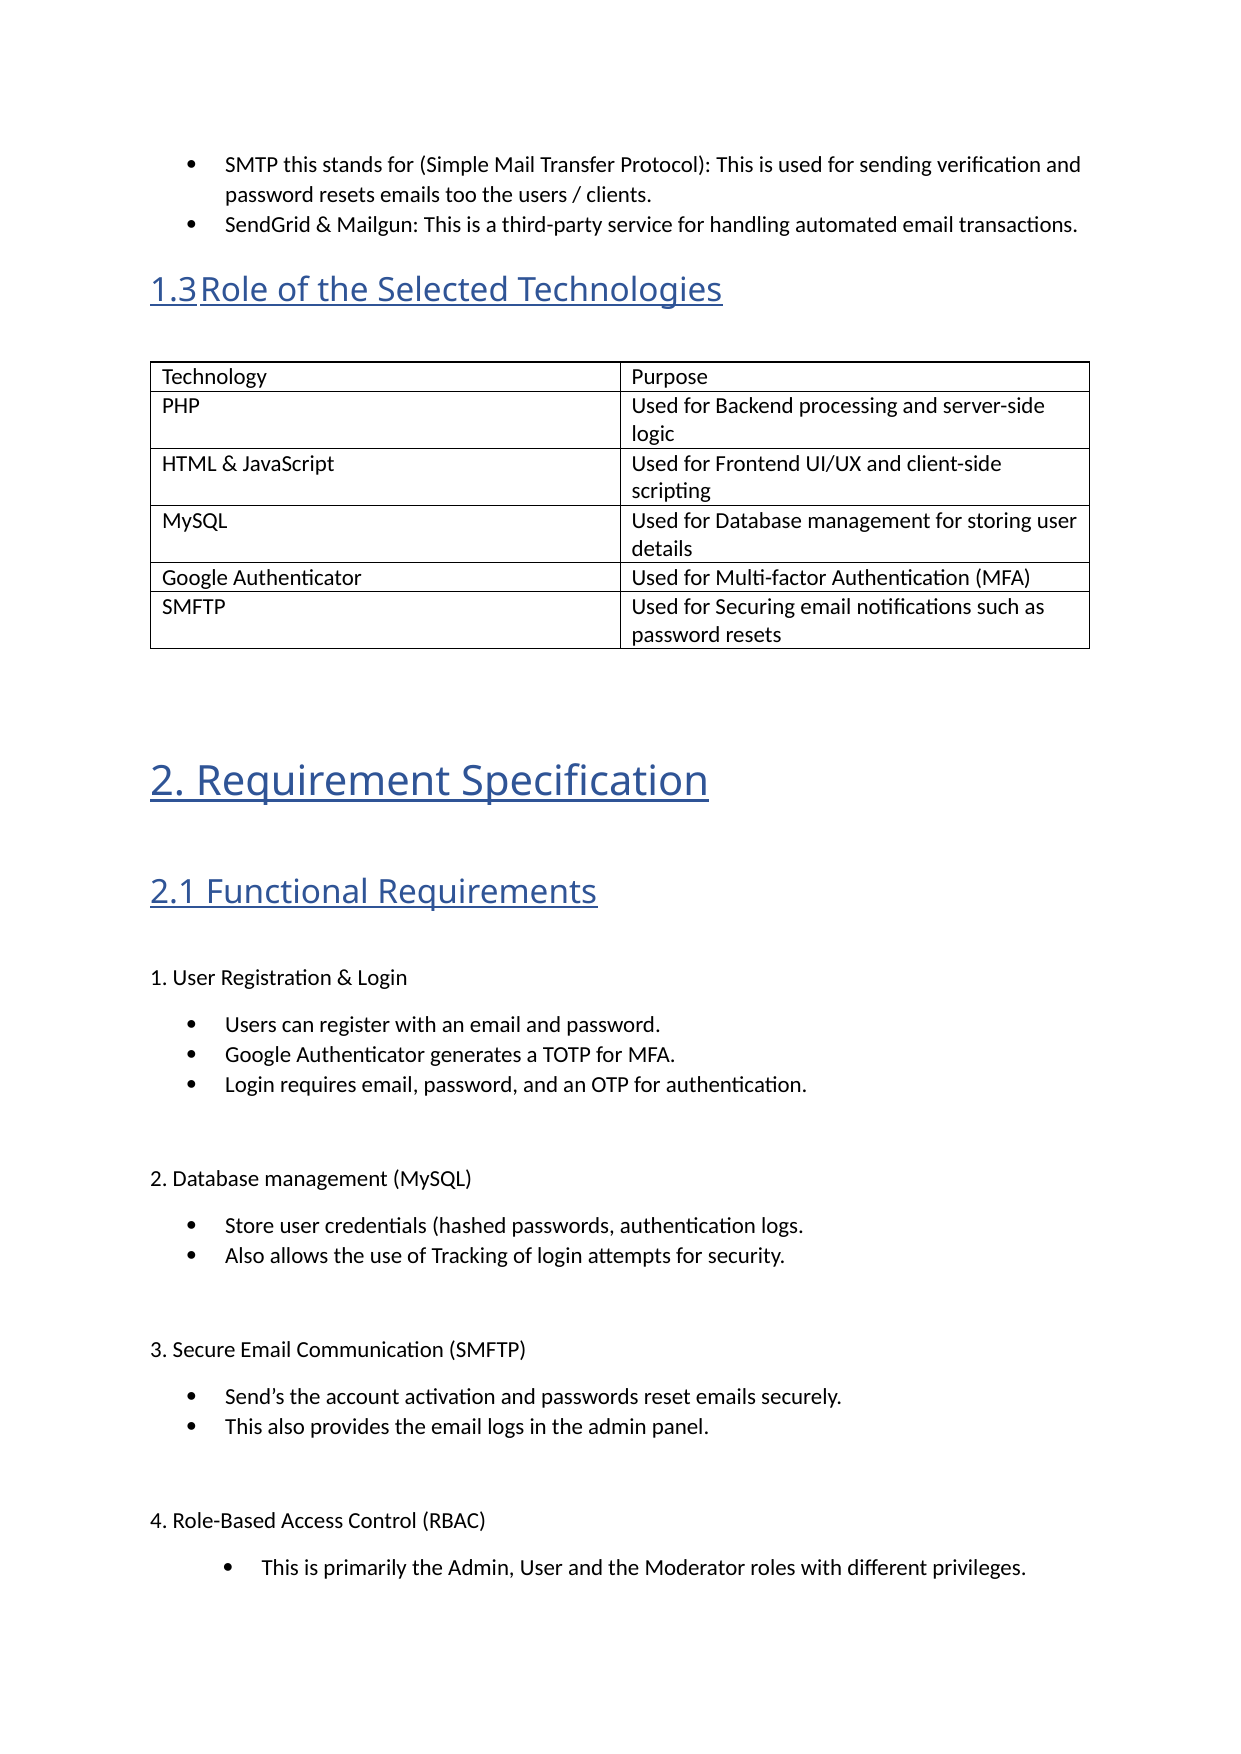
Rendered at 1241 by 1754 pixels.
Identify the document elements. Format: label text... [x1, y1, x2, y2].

table_cell Used for Database management for storing user details [621, 506, 1089, 562]
text 2. Database management (MySQL) [150, 1164, 1090, 1192]
list This is primarily the Admin, User and the Moderator roles with different privileges. [224, 1553, 1090, 1581]
list Store user credentials (hashed passwords, authentication logs. [187, 1211, 1090, 1239]
list Also allows the use of Tracking of login attempts for security. [187, 1241, 1090, 1269]
table_cell SMFTP [151, 592, 620, 648]
list Users can register with an email and password. [187, 1010, 1090, 1038]
list Google Authenticator generates a TOTP for MFA. [187, 1040, 1090, 1068]
table_cell HTML & JavaScript [151, 449, 620, 505]
subtitle 2. Requirement Specification [150, 751, 1090, 808]
list Login requires email, password, and an OTP for authentication. [187, 1071, 1090, 1099]
table_cell Used for Securing email notifications such as password resets [621, 592, 1089, 648]
list SMTP this stands for (Simple Mail Transfer Protocol): This is used for sending verification and password resets emails too the users / clients. [187, 150, 1090, 208]
list This also provides the email logs in the admin panel. [187, 1412, 1090, 1440]
text 3. Secure Email Communication (SMFTP) [150, 1335, 1090, 1363]
table_cell Google Authenticator [151, 563, 620, 591]
table_cell MySQL [151, 506, 620, 562]
table_cell PHP [151, 392, 620, 448]
text 4. Role-Based Access Control (RBAC) [150, 1506, 1090, 1534]
list Send’s the account activation and passwords reset emails securely. [187, 1382, 1090, 1410]
subtitle Role of the Selected Technologies [150, 266, 1090, 311]
table_cell Used for Backend processing and server-side logic [621, 392, 1089, 448]
table_header Purpose [621, 363, 1089, 391]
subtitle 2.1 Functional Requirements [150, 867, 1090, 913]
table_header Technology [151, 363, 620, 391]
text 1. User Registration & Login [150, 963, 1090, 991]
table_cell Used for Frontend UI/UX and client-side scripting [621, 449, 1089, 505]
table_cell Used for Multi-factor Authentication (MFA) [621, 563, 1089, 591]
list SendGrid & Mailgun: This is a third-party service for handling automated email transactions. [187, 210, 1090, 238]
